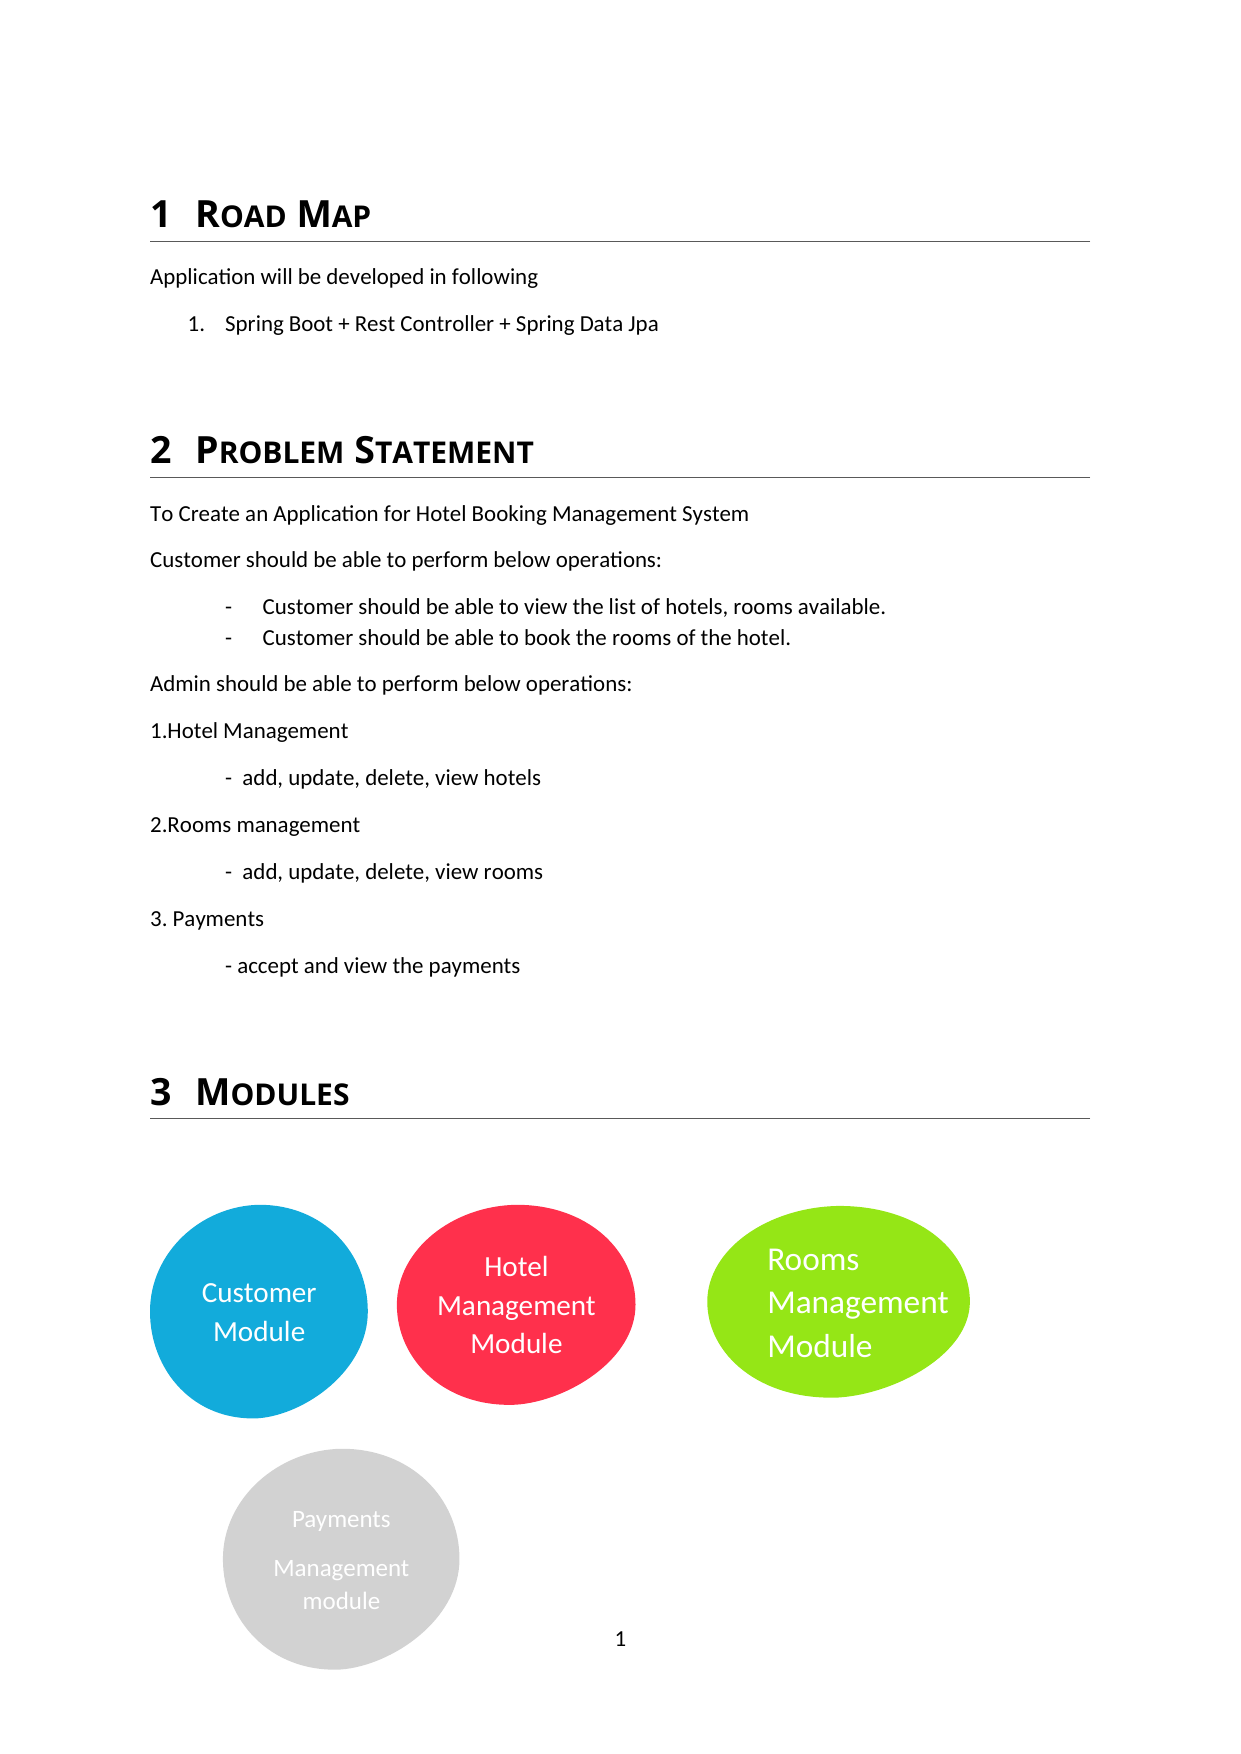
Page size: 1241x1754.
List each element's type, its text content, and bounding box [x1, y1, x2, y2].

text Customer should be able to perform below operations: [150, 546, 1090, 574]
text To Create an Application for Hotel Booking Management System [150, 499, 1090, 527]
text - add, update, delete, view hotels [150, 763, 1090, 791]
subtitle Problem Statement [150, 424, 1090, 477]
list Customer should be able to view the list of hotels, rooms available. [225, 592, 1090, 621]
text 3. Payments [150, 904, 1090, 932]
text - accept and view the payments [150, 951, 1090, 979]
text Admin should be able to perform below operations: [150, 669, 1090, 698]
subtitle Road Map [150, 187, 1090, 241]
subtitle Modules [150, 1065, 1090, 1118]
text Application will be developed in following [150, 262, 1090, 290]
list Customer should be able to book the rooms of the hotel. [225, 623, 1090, 651]
text 2.Rooms management [150, 810, 1090, 838]
list Spring Boot + Rest Controller + Spring Data Jpa [187, 309, 1090, 337]
text - add, update, delete, view rooms [150, 857, 1090, 885]
text 1.Hotel Management [150, 716, 1090, 744]
